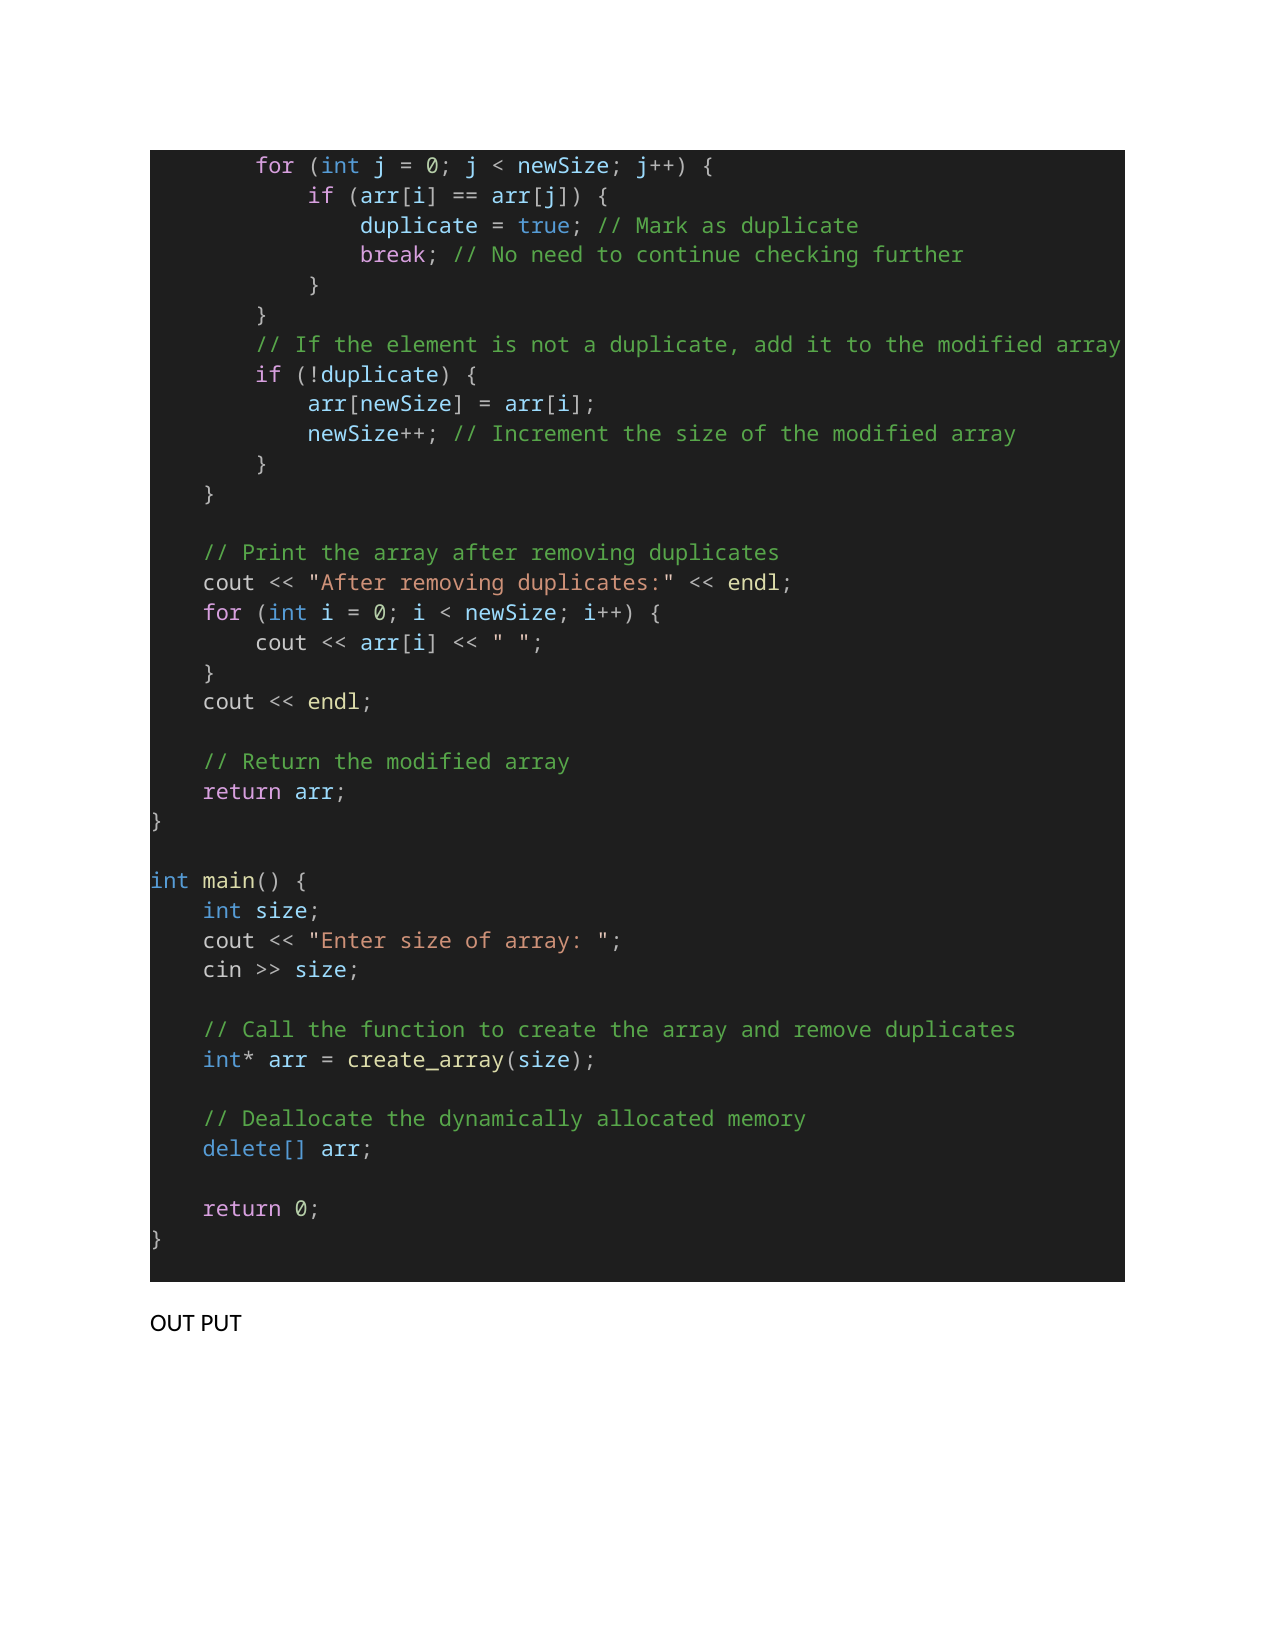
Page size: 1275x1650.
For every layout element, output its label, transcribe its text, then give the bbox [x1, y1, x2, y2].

text return arr; [150, 776, 1125, 805]
text // Deallocate the dynamically allocated memory [150, 1103, 1125, 1133]
text cout << endl; [150, 686, 1125, 716]
text cout << "Enter size of array: "; [150, 924, 1125, 954]
text cout << arr[i] << " "; [150, 627, 1125, 656]
text } [150, 656, 1125, 686]
text for (int j = 0; j < newSize; j++) { [150, 150, 1125, 180]
text for (int i = 0; i < newSize; i++) { [150, 597, 1125, 627]
text arr[newSize] = arr[i]; [150, 388, 1125, 418]
text // If the element is not a duplicate, add it to the modified array [150, 329, 1125, 358]
text } [150, 478, 1125, 507]
text int main() { [150, 865, 1125, 895]
text newSize++; // Increment the size of the modified array [150, 418, 1125, 448]
text int* arr = create_array(size); [150, 1044, 1125, 1073]
text delete[] arr; [150, 1133, 1125, 1163]
text } [150, 448, 1125, 478]
text OUT PUT [150, 1307, 1125, 1338]
text int size; [150, 895, 1125, 924]
text } [150, 299, 1125, 329]
text if (!duplicate) { [150, 358, 1125, 388]
text } [150, 1222, 1125, 1252]
text } [150, 805, 1125, 835]
text // Print the array after removing duplicates [150, 537, 1125, 567]
text if (arr[i] == arr[j]) { [150, 180, 1125, 209]
text cout << "After removing duplicates:" << endl; [150, 567, 1125, 597]
text duplicate = true; // Mark as duplicate [150, 209, 1125, 239]
text break; // No need to continue checking further [150, 239, 1125, 269]
text } [150, 269, 1125, 299]
text // Return the modified array [150, 746, 1125, 776]
text cin >> size; [150, 954, 1125, 984]
text // Call the function to create the array and remove duplicates [150, 1014, 1125, 1044]
text return 0; [150, 1193, 1125, 1222]
